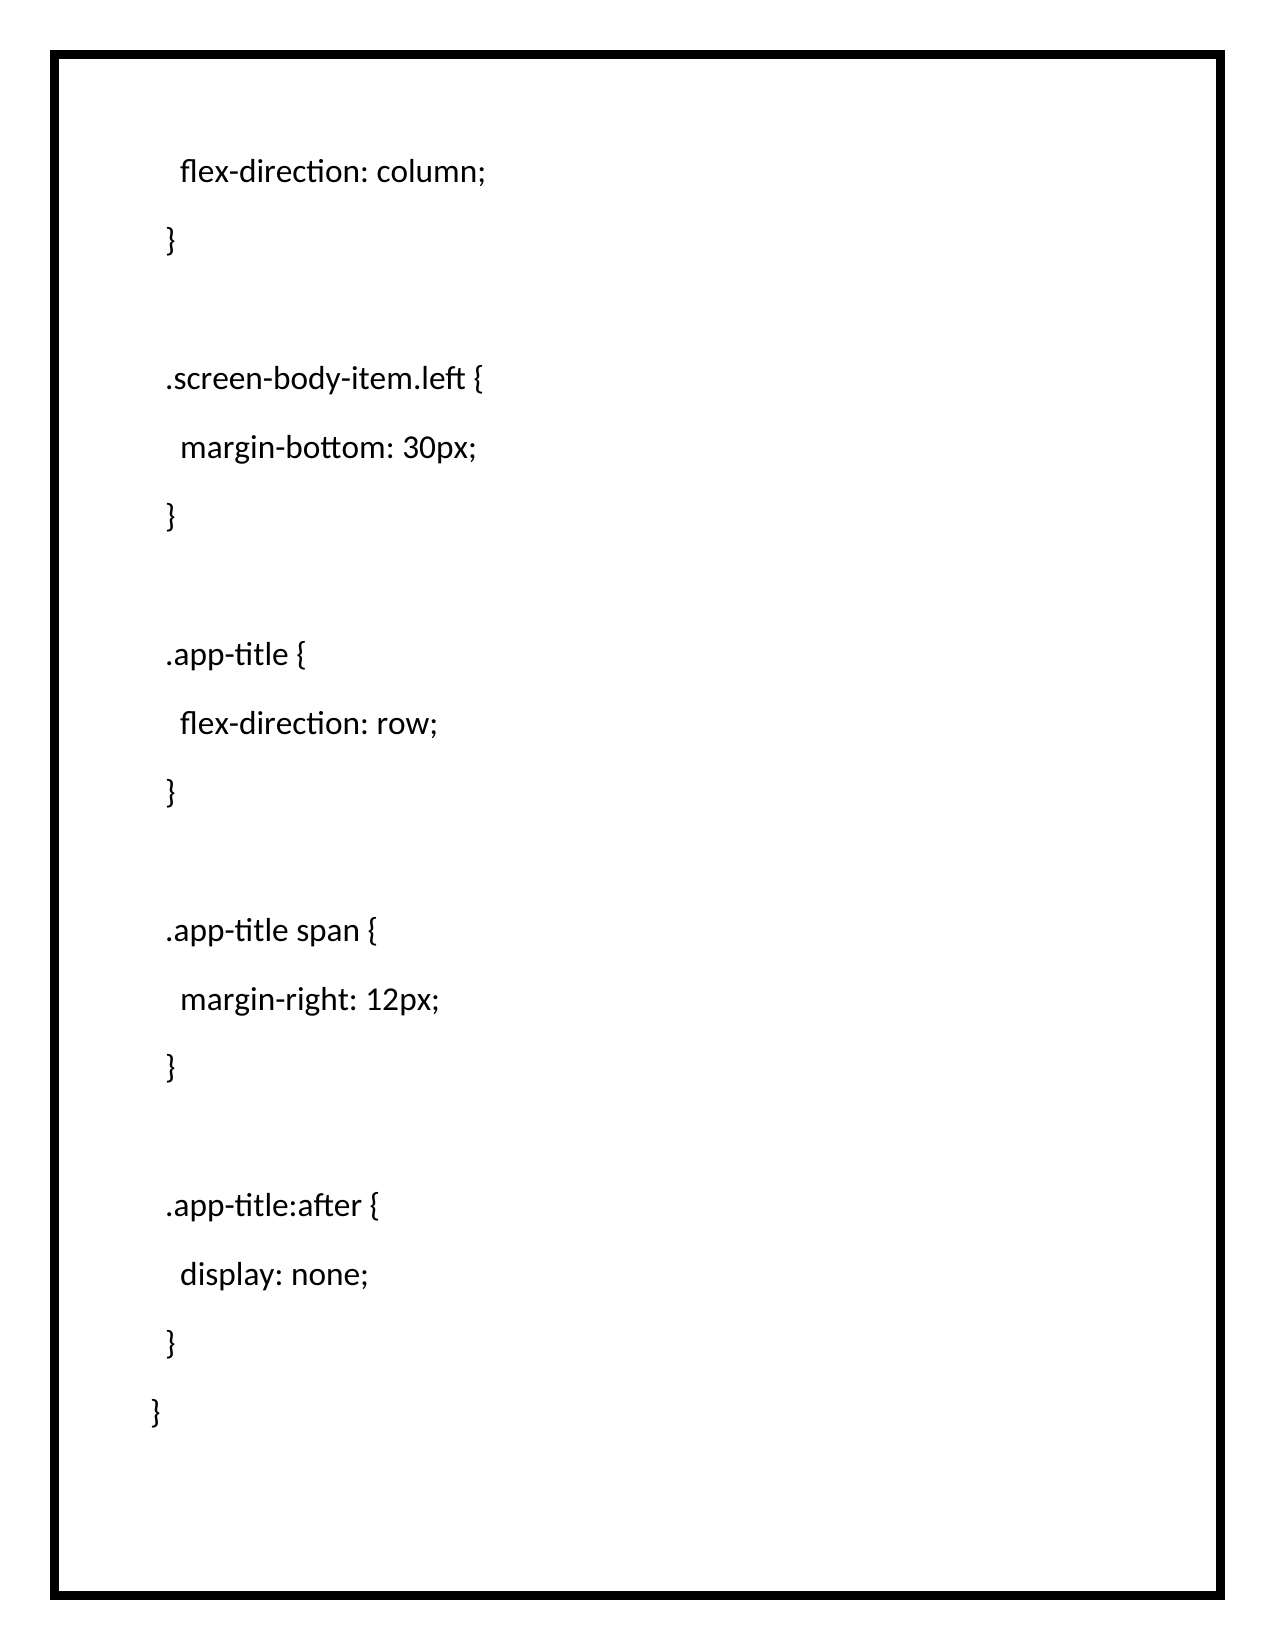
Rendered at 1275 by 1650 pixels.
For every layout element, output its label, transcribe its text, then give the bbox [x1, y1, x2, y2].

text } [150, 1391, 1125, 1432]
text .app-title span { [150, 908, 1125, 949]
text } [150, 771, 1125, 811]
text margin-right: 12px; [150, 977, 1125, 1018]
text flex-direction: row; [150, 702, 1125, 742]
text flex-direction: column; [150, 150, 1125, 191]
text .screen-body-item.left { [150, 357, 1125, 398]
text } [150, 495, 1125, 536]
text } [150, 219, 1125, 260]
text .app-title:after { [150, 1184, 1125, 1225]
text } [150, 1322, 1125, 1363]
text } [150, 1046, 1125, 1087]
text margin-bottom: 30px; [150, 426, 1125, 467]
text .app-title { [150, 633, 1125, 673]
text display: none; [150, 1253, 1125, 1294]
